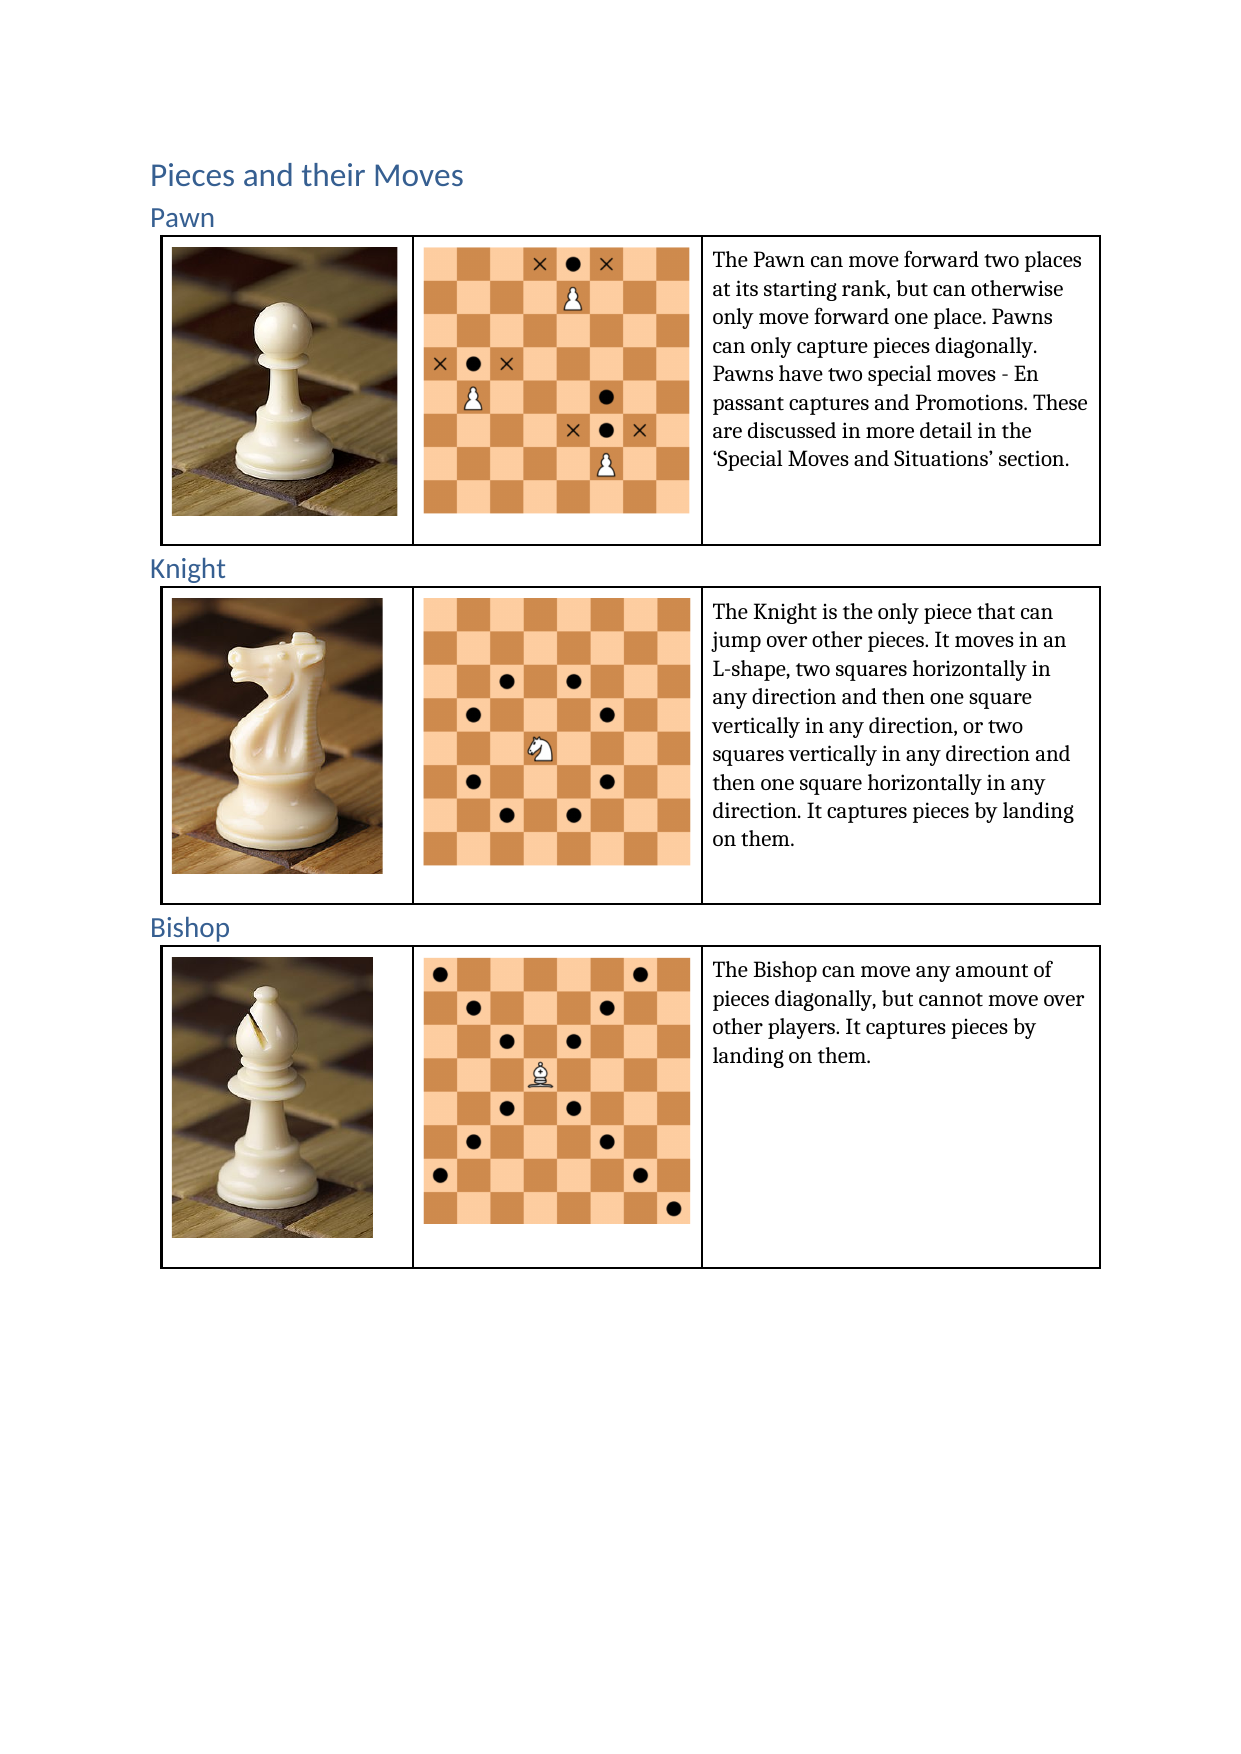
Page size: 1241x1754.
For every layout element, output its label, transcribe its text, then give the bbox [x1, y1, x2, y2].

table_header [414, 237, 701, 544]
picture [423, 598, 691, 866]
picture [171, 598, 383, 874]
table_header The Pawn can move forward two places at its starting rank, but can otherwise only move forward one place. Pawns can only capture pieces diagonally. Pawns have two special moves - En passant captures and Promotions. These are discussed in more detail in the ‘Special Moves and Situations’ section. [703, 237, 1099, 544]
picture [171, 247, 398, 516]
table_header [414, 947, 701, 1267]
table_header [163, 237, 412, 544]
subtitle Knight [150, 551, 1090, 586]
picture [171, 957, 373, 1238]
table_header [163, 588, 412, 903]
subtitle Bishop [150, 909, 1090, 945]
picture [423, 247, 690, 514]
subtitle Pieces and their Moves [150, 154, 1090, 195]
table_header The Bishop can move any amount of pieces diagonally, but cannot move over other players. It captures pieces by landing on them. [703, 947, 1099, 1267]
picture [423, 957, 691, 1224]
table_header The Knight is the only piece that can jump over other pieces. It moves in an L-shape, two squares horizontally in any direction and then one square vertically in any direction, or two squares vertically in any direction and then one square horizontally in any direction. It captures pieces by landing on them. [703, 588, 1099, 903]
subtitle Pawn [150, 199, 1090, 235]
table_header [414, 588, 701, 903]
table_header [163, 947, 412, 1267]
